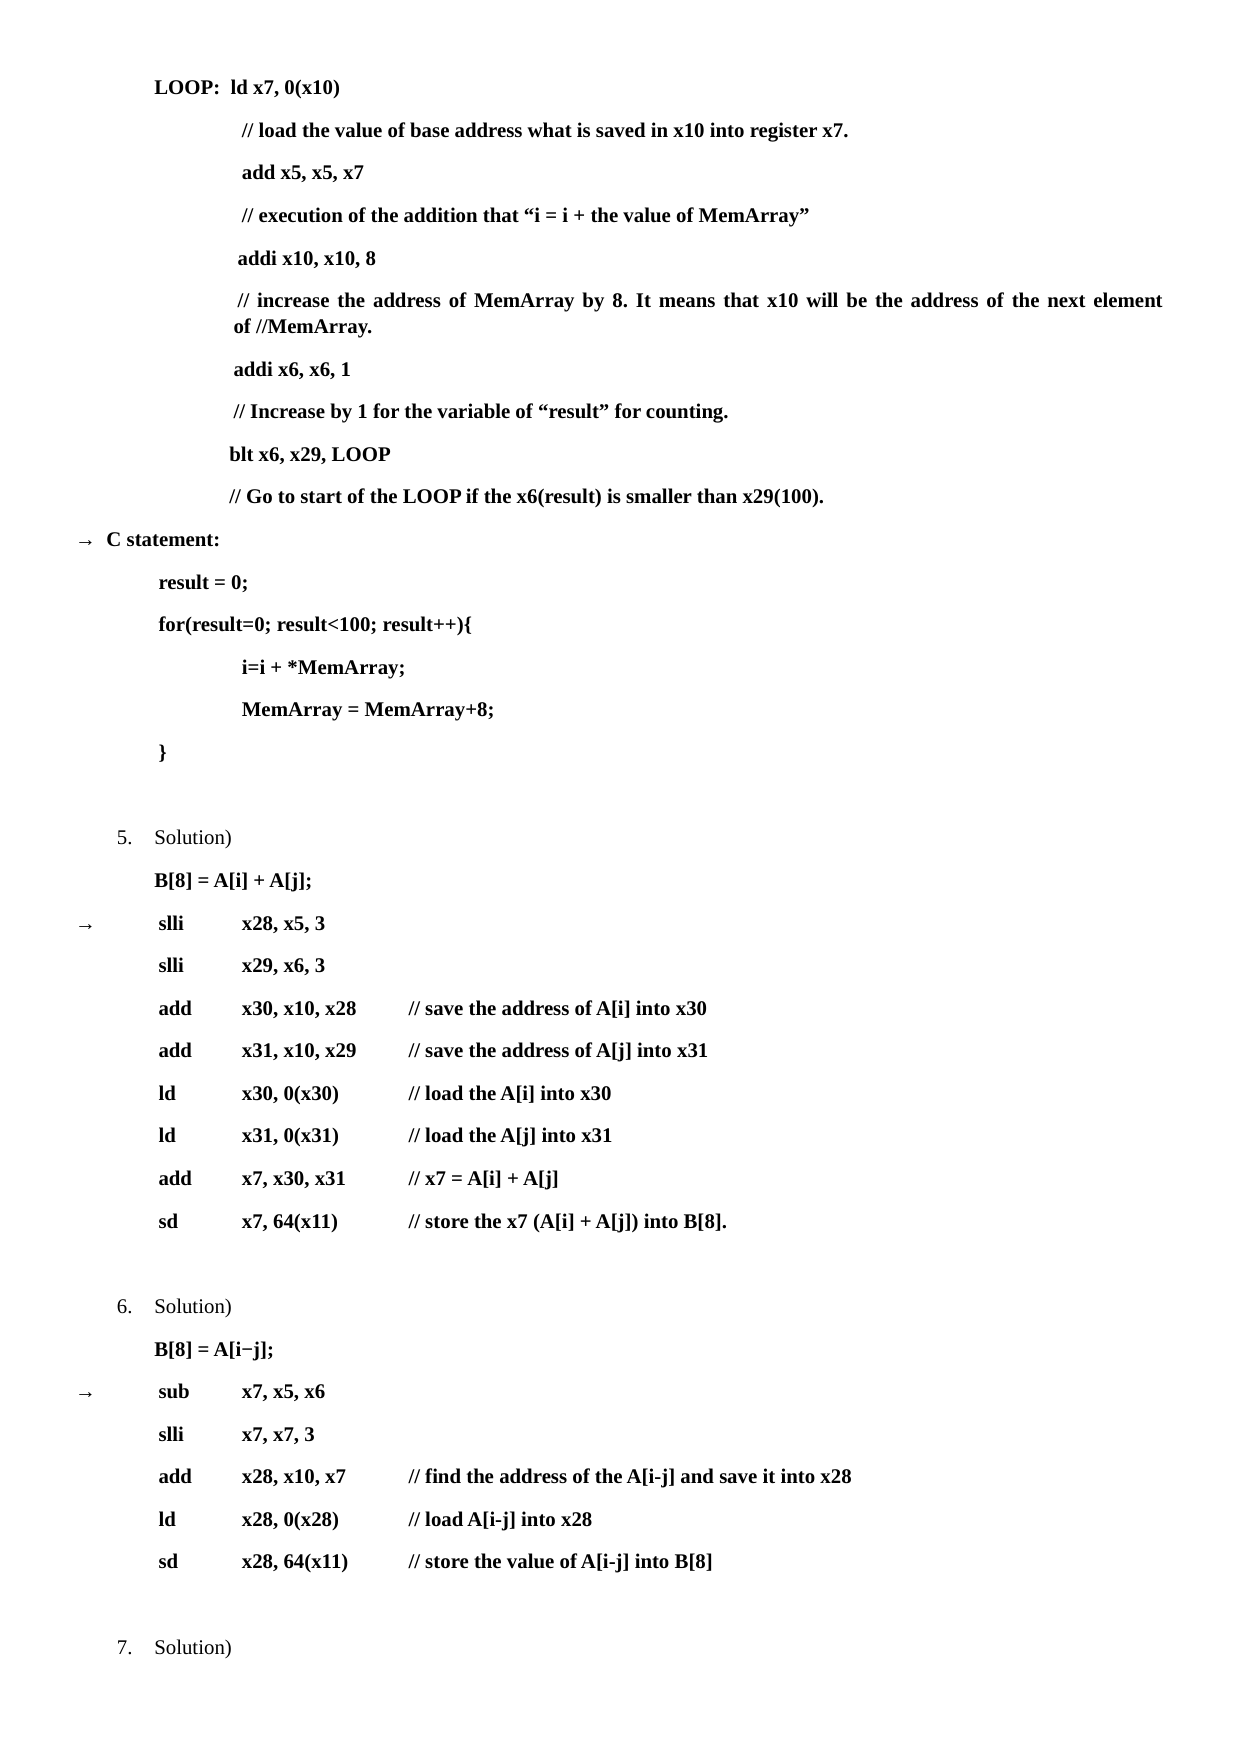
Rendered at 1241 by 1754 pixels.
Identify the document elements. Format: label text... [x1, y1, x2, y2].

list LOOP: ld x7, 0(x10) [154, 75, 1165, 99]
list Solution) [117, 825, 1165, 849]
text i=i + *MemArray; [75, 655, 1165, 679]
list // load the value of base address what is saved in x10 into register x7. [154, 118, 1165, 142]
list // Increase by 1 for the variable of “result” for counting. [229, 399, 1165, 423]
text slli x29, x6, 3 [75, 953, 1165, 977]
list add x5, x5, x7 [237, 160, 1165, 184]
text MemArray = MemArray+8; [75, 697, 1165, 721]
text sd x28, 64(x11) // store the value of A[i-j] into B[8] [75, 1549, 1165, 1573]
text sd x7, 64(x11) // store the x7 (A[i] + A[j]) into B[8]. [75, 1209, 1165, 1233]
text ld x28, 0(x28) // load A[i-j] into x28 [75, 1507, 1165, 1531]
list Solution) [117, 1635, 1165, 1659]
text result = 0; [75, 569, 1165, 594]
list // increase the address of MemArray by 8. It means that x10 will be the address of the next element of //MemArray. [233, 288, 1165, 338]
list addi x10, x10, 8 [233, 245, 1165, 269]
text add x28, x10, x7 // find the address of the A[i-j] and save it into x28 [75, 1464, 1165, 1488]
list B[8] = A[i−j]; [154, 1336, 1165, 1361]
text → C statement: [75, 527, 1165, 551]
text ld x30, 0(x30) // load the A[i] into x30 [75, 1081, 1165, 1105]
text add x7, x30, x31 // x7 = A[i] + A[j] [75, 1166, 1165, 1190]
text for(result=0; result<100; result++){ [75, 612, 1165, 636]
text slli x7, x7, 3 [75, 1422, 1165, 1446]
text add x31, x10, x29 // save the address of A[j] into x31 [75, 1038, 1165, 1062]
text } [75, 740, 1165, 764]
list addi x6, x6, 1 [229, 357, 1165, 381]
list // Go to start of the LOOP if the x6(result) is smaller than x29(100). [225, 484, 1165, 508]
list blt x6, x29, LOOP [225, 442, 1165, 466]
text add x30, x10, x28 // save the address of A[i] into x30 [75, 996, 1165, 1020]
text ld x31, 0(x31) // load the A[j] into x31 [75, 1123, 1165, 1147]
list // execution of the addition that “i = i + the value of MemArray” [237, 203, 1165, 227]
text → slli x28, x5, 3 [75, 910, 1165, 934]
list Solution) [117, 1294, 1165, 1318]
list B[8] = A[i] + A[j]; [154, 868, 1165, 892]
text → sub x7, x5, x6 [75, 1379, 1165, 1403]
